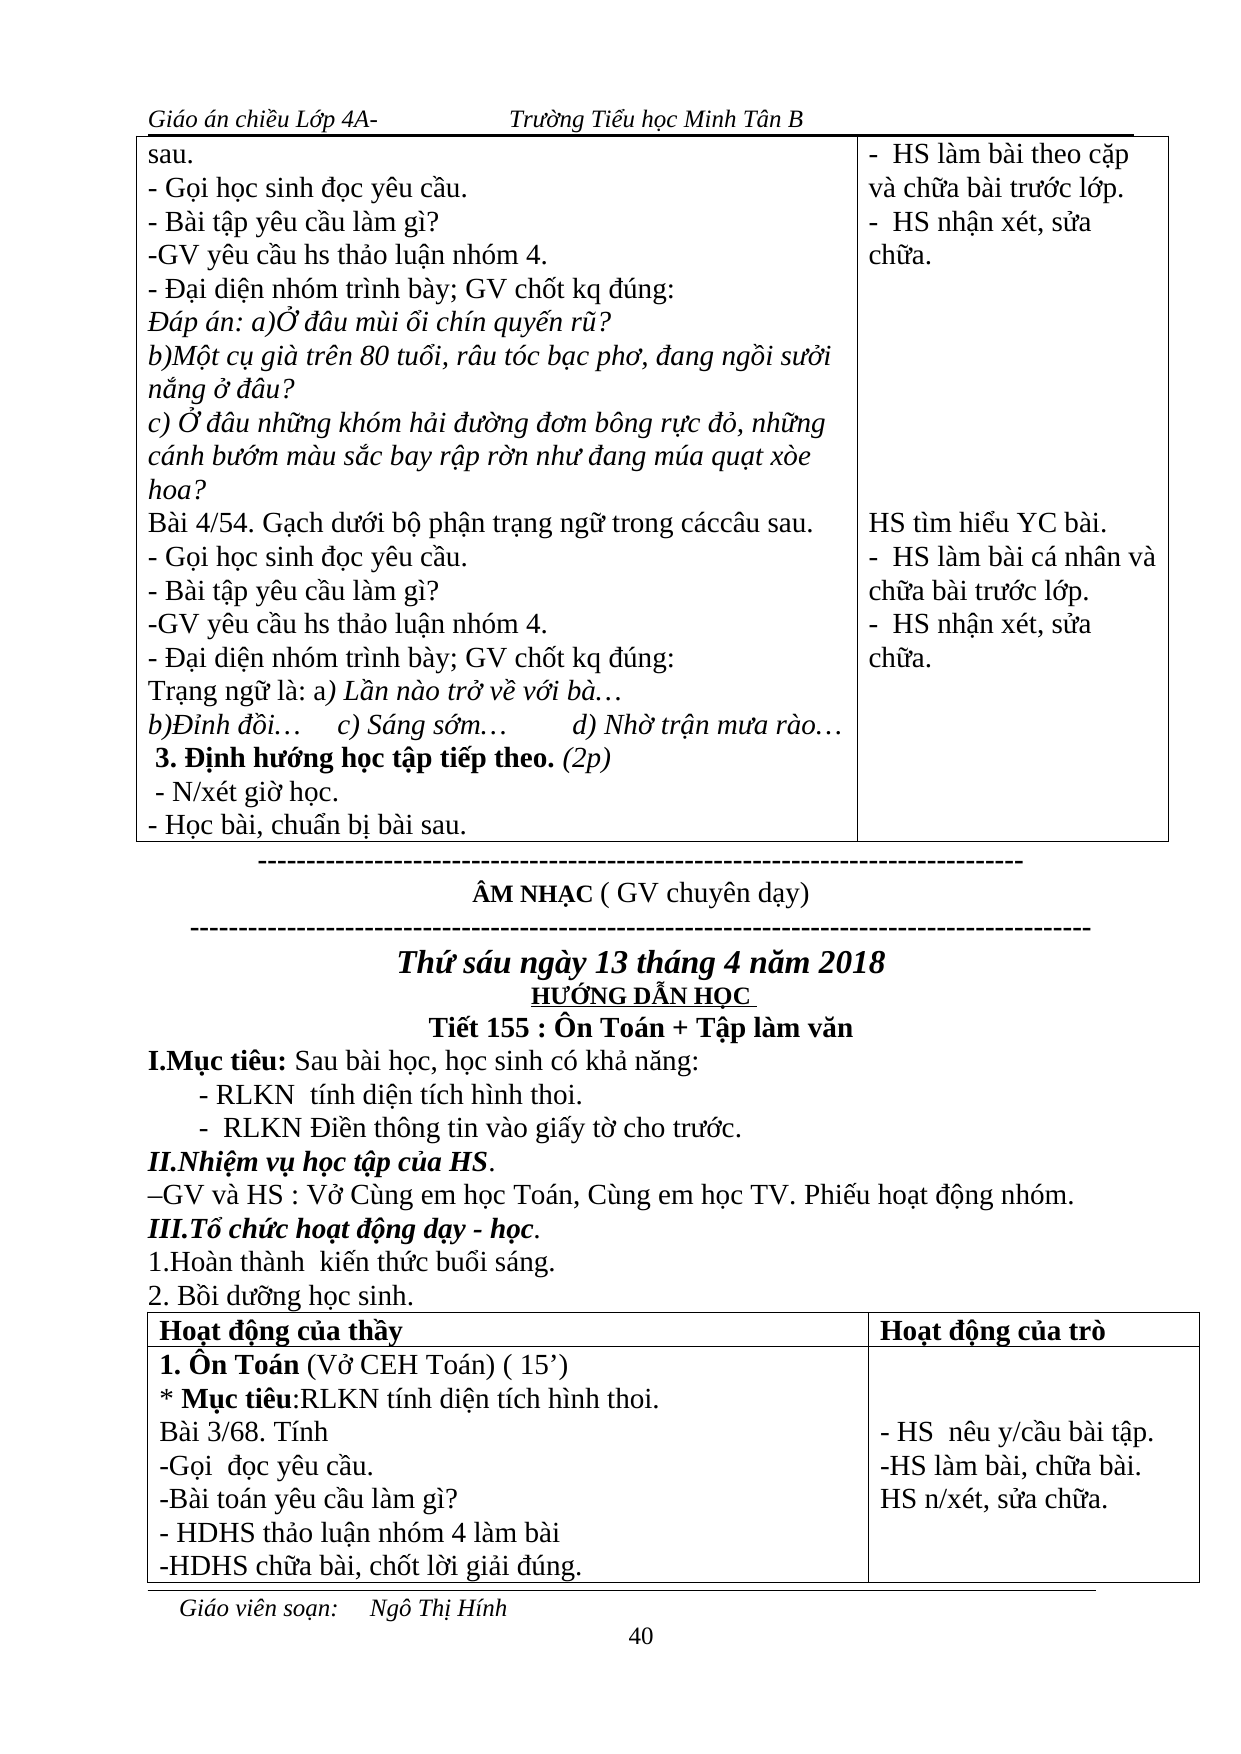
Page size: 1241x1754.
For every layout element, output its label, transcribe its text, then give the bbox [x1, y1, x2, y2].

text 2. Bồi dưỡng học sinh. [148, 1278, 1134, 1312]
text Tiết 155 : Ôn Toán + Tập làm văn [148, 1010, 1134, 1043]
text - RLKN tính diện tích hình thoi. [148, 1077, 1134, 1110]
table_header Hoạt động của trò [869, 1313, 1199, 1346]
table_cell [858, 137, 1168, 841]
text Thứ sáu ngày 13 tháng 4 năm 2018 [148, 943, 1134, 981]
text ------------------------------------------------------------------------------- [148, 842, 1134, 876]
table_header Hoạt động của thầy [148, 1313, 868, 1346]
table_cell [869, 1347, 1199, 1582]
text –GV và HS : Vở Cùng em học Toán, Cùng em học TV. Phiếu hoạt động nhóm. [148, 1177, 1134, 1211]
text - RLKN Điền thông tin vào giấy tờ cho trước. [148, 1110, 1134, 1144]
text 1.Hoàn thành kiến thức buổi sáng. [148, 1244, 1134, 1278]
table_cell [137, 137, 857, 841]
text III.Tổ chức hoạt động dạy - học. [148, 1211, 1134, 1244]
text ÂM NHẠC ( GV chuyên dạy) [148, 876, 1134, 909]
text I.Mục tiêu: Sau bài học, học sinh có khả năng: [148, 1043, 1134, 1077]
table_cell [148, 1347, 868, 1582]
text HƯỚNG DẪN HỌC [148, 981, 1134, 1010]
text --------------------------------------------------------------------------------------------- [148, 909, 1134, 943]
text II.Nhiệm vụ học tập của HS. [148, 1144, 1134, 1177]
